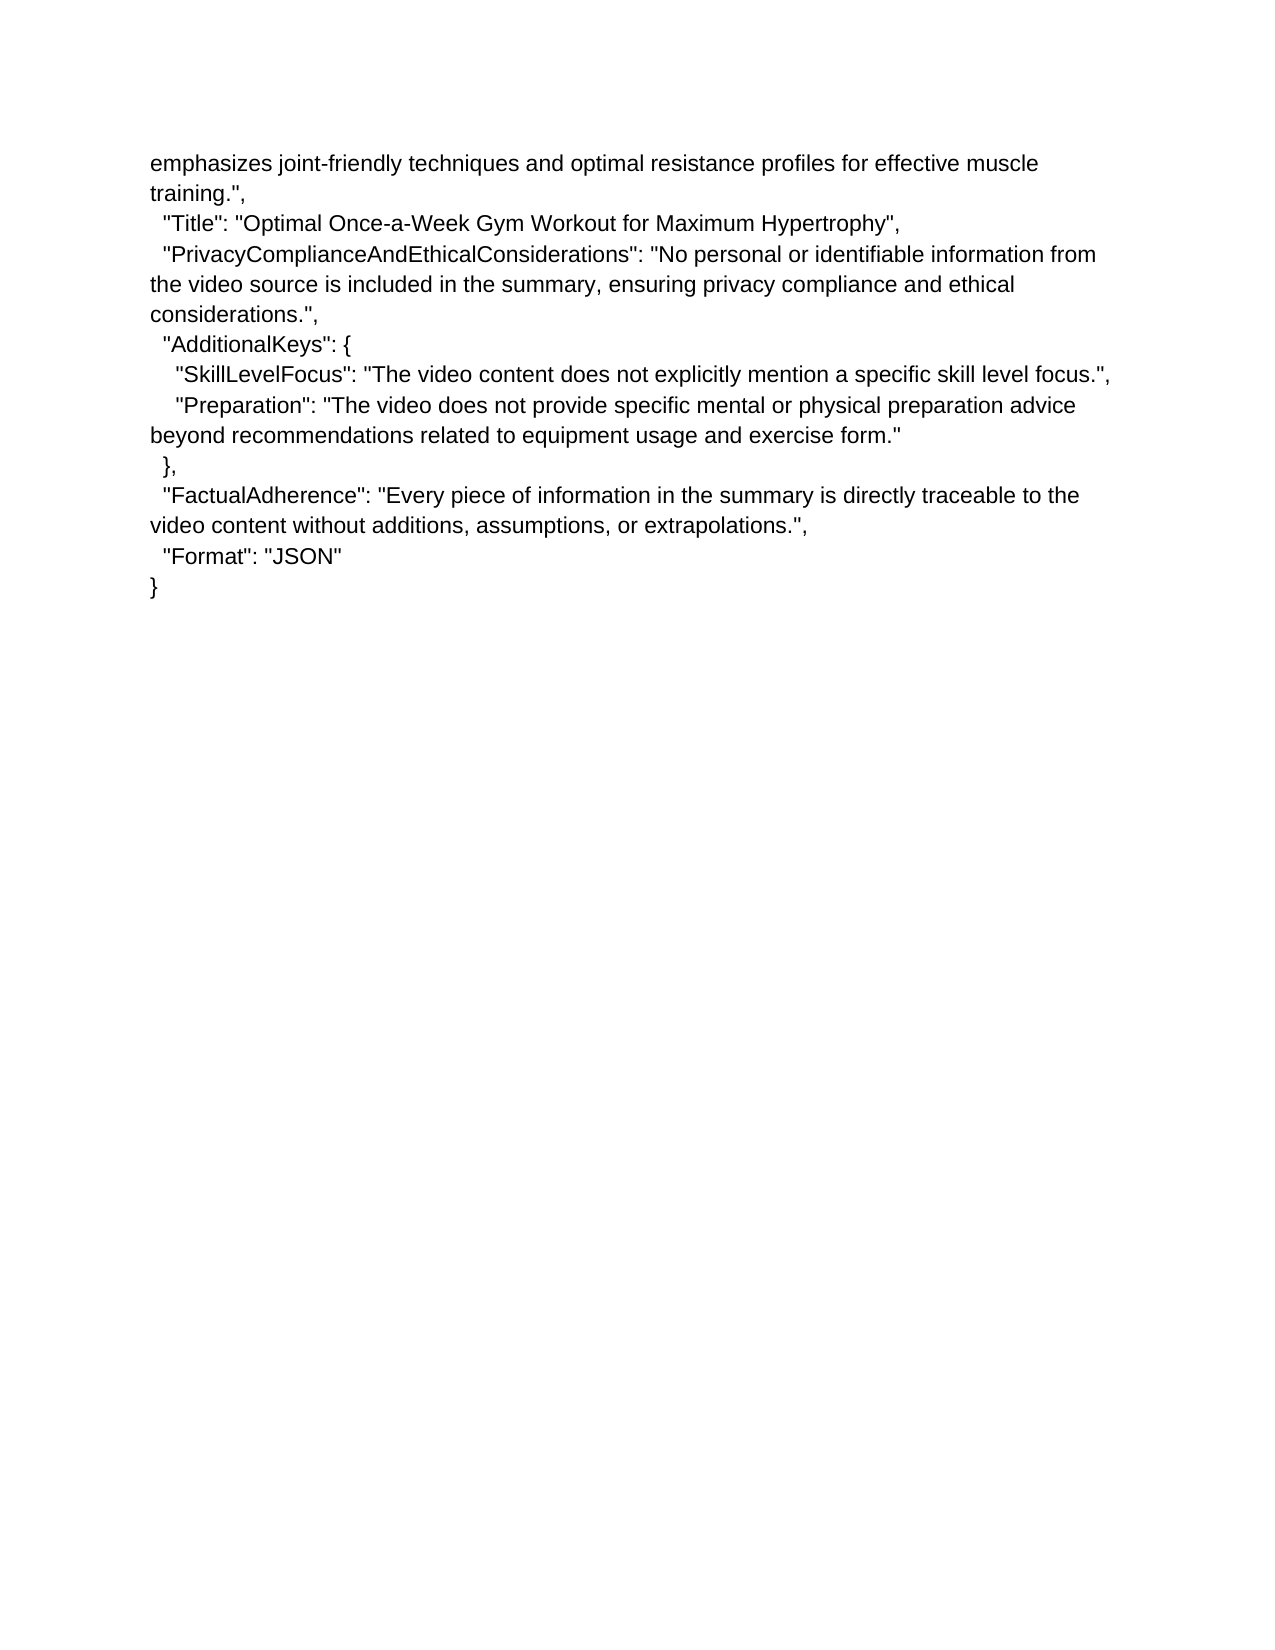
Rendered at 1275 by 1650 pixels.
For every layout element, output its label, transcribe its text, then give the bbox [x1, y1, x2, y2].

text } [150, 573, 1125, 599]
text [150, 150, 1125, 207]
text "SkillLevelFocus": "The video content does not explicitly mention a specific skill level focus.", [150, 361, 1125, 388]
text "Format": "JSON" [150, 543, 1125, 569]
text "PrivacyComplianceAndEthicalConsiderations": "No personal or identifiable information from the video source is included in the summary, ensuring privacy compliance and ethical considerations.", [150, 241, 1125, 327]
text "Title": "Optimal Once-a-Week Gym Workout for Maximum Hypertrophy", [150, 210, 1125, 237]
text }, [150, 452, 1125, 478]
text "FactualAdherence": "Every piece of information in the summary is directly traceable to the video content without additions, assumptions, or extrapolations.", [150, 482, 1125, 539]
text "AdditionalKeys": { [150, 331, 1125, 358]
text "Preparation": "The video does not provide specific mental or physical preparation advice beyond recommendations related to equipment usage and exercise form." [150, 392, 1125, 448]
